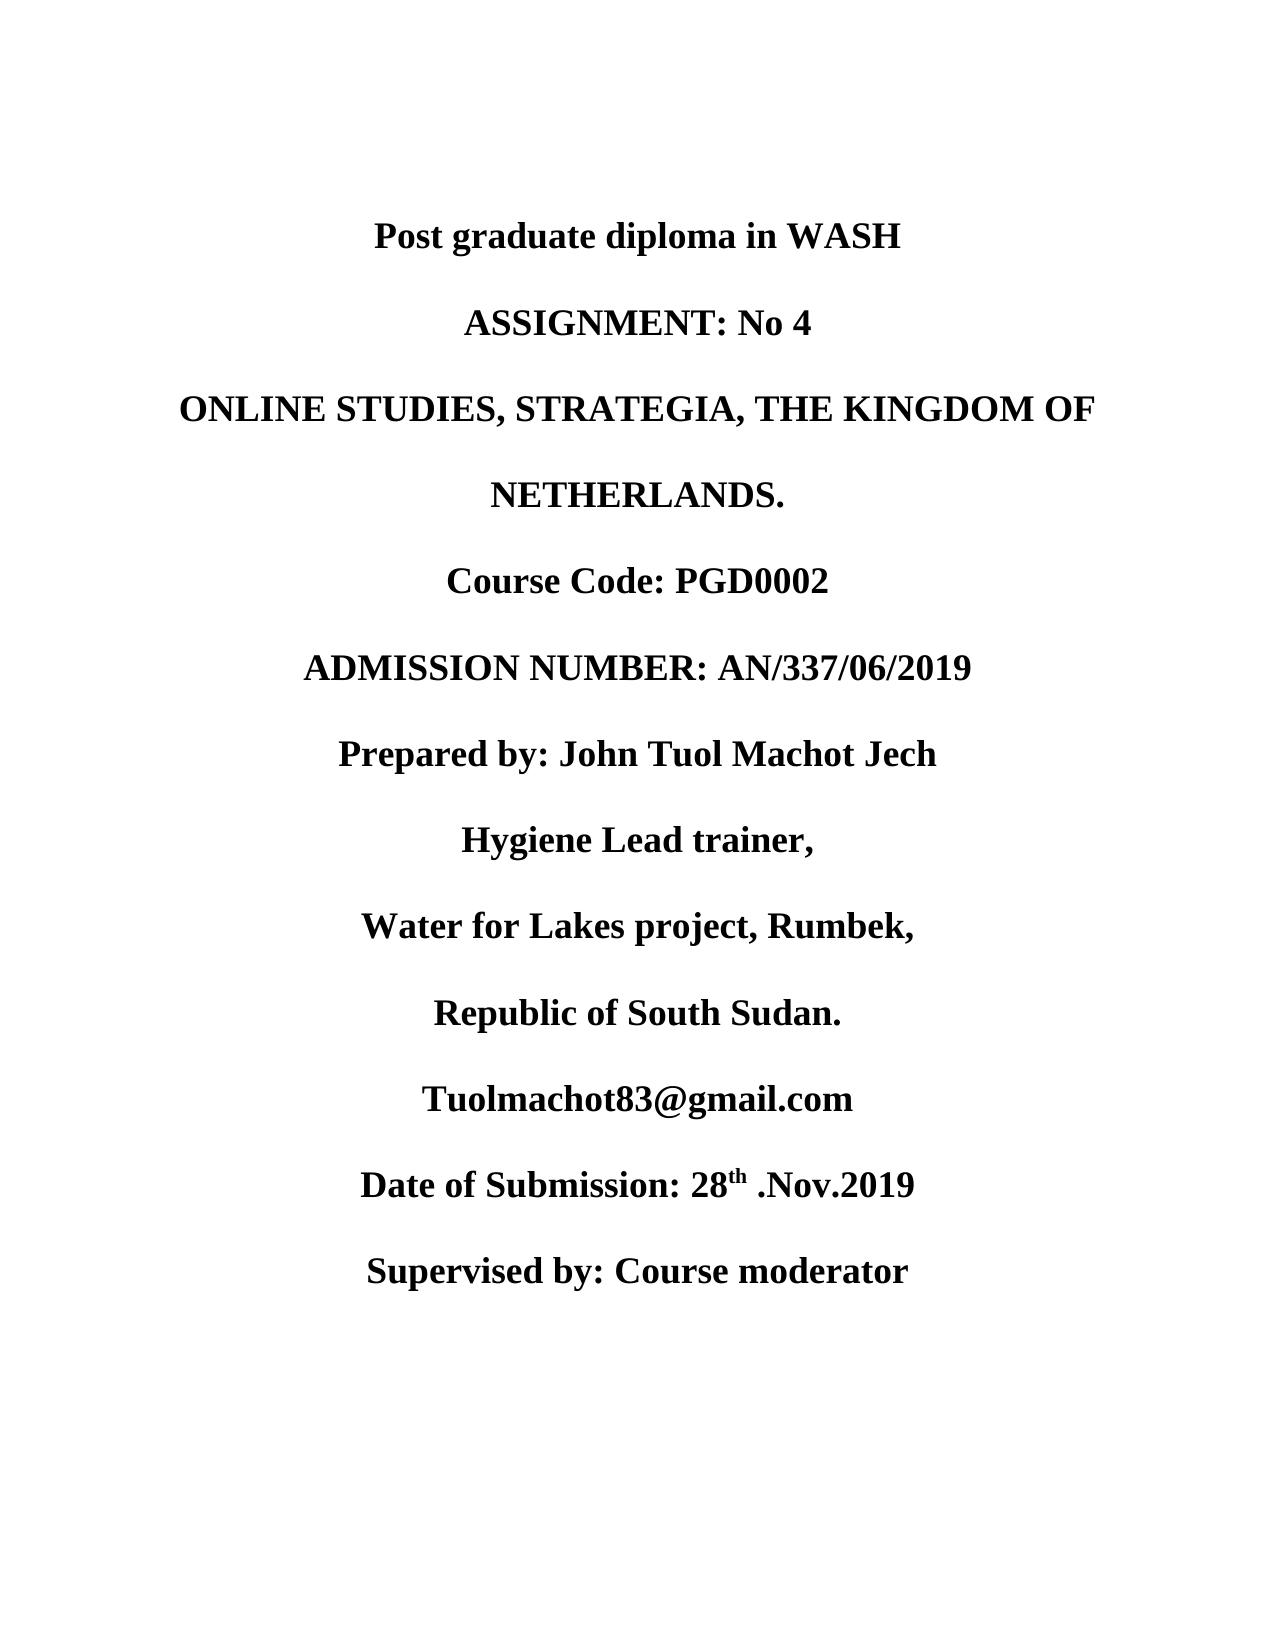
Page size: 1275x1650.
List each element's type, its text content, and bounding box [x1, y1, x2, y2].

text ONLINE STUDIES, STRATEGIA, THE KINGDOM OF NETHERLANDS. [150, 386, 1125, 516]
text Water for Lakes project, Rumbek, [150, 904, 1125, 947]
text Prepared by: John Tuol Machot Jech [150, 731, 1125, 774]
text Hygiene Lead trainer, [150, 818, 1125, 861]
text Supervised by: Course moderator [150, 1249, 1125, 1292]
text ADMISSION NUMBER: AN/337/06/2019 [150, 645, 1125, 688]
text ASSIGNMENT: No 4 [150, 300, 1125, 343]
text Course Code: PGD0002 [150, 559, 1125, 602]
text Tuolmachot83@gmail.com [150, 1076, 1125, 1119]
text Republic of South Sudan. [150, 990, 1125, 1033]
text Post graduate diploma in WASH [150, 214, 1125, 257]
text Date of Submission: 28th .Nov.2019 [150, 1163, 1125, 1206]
